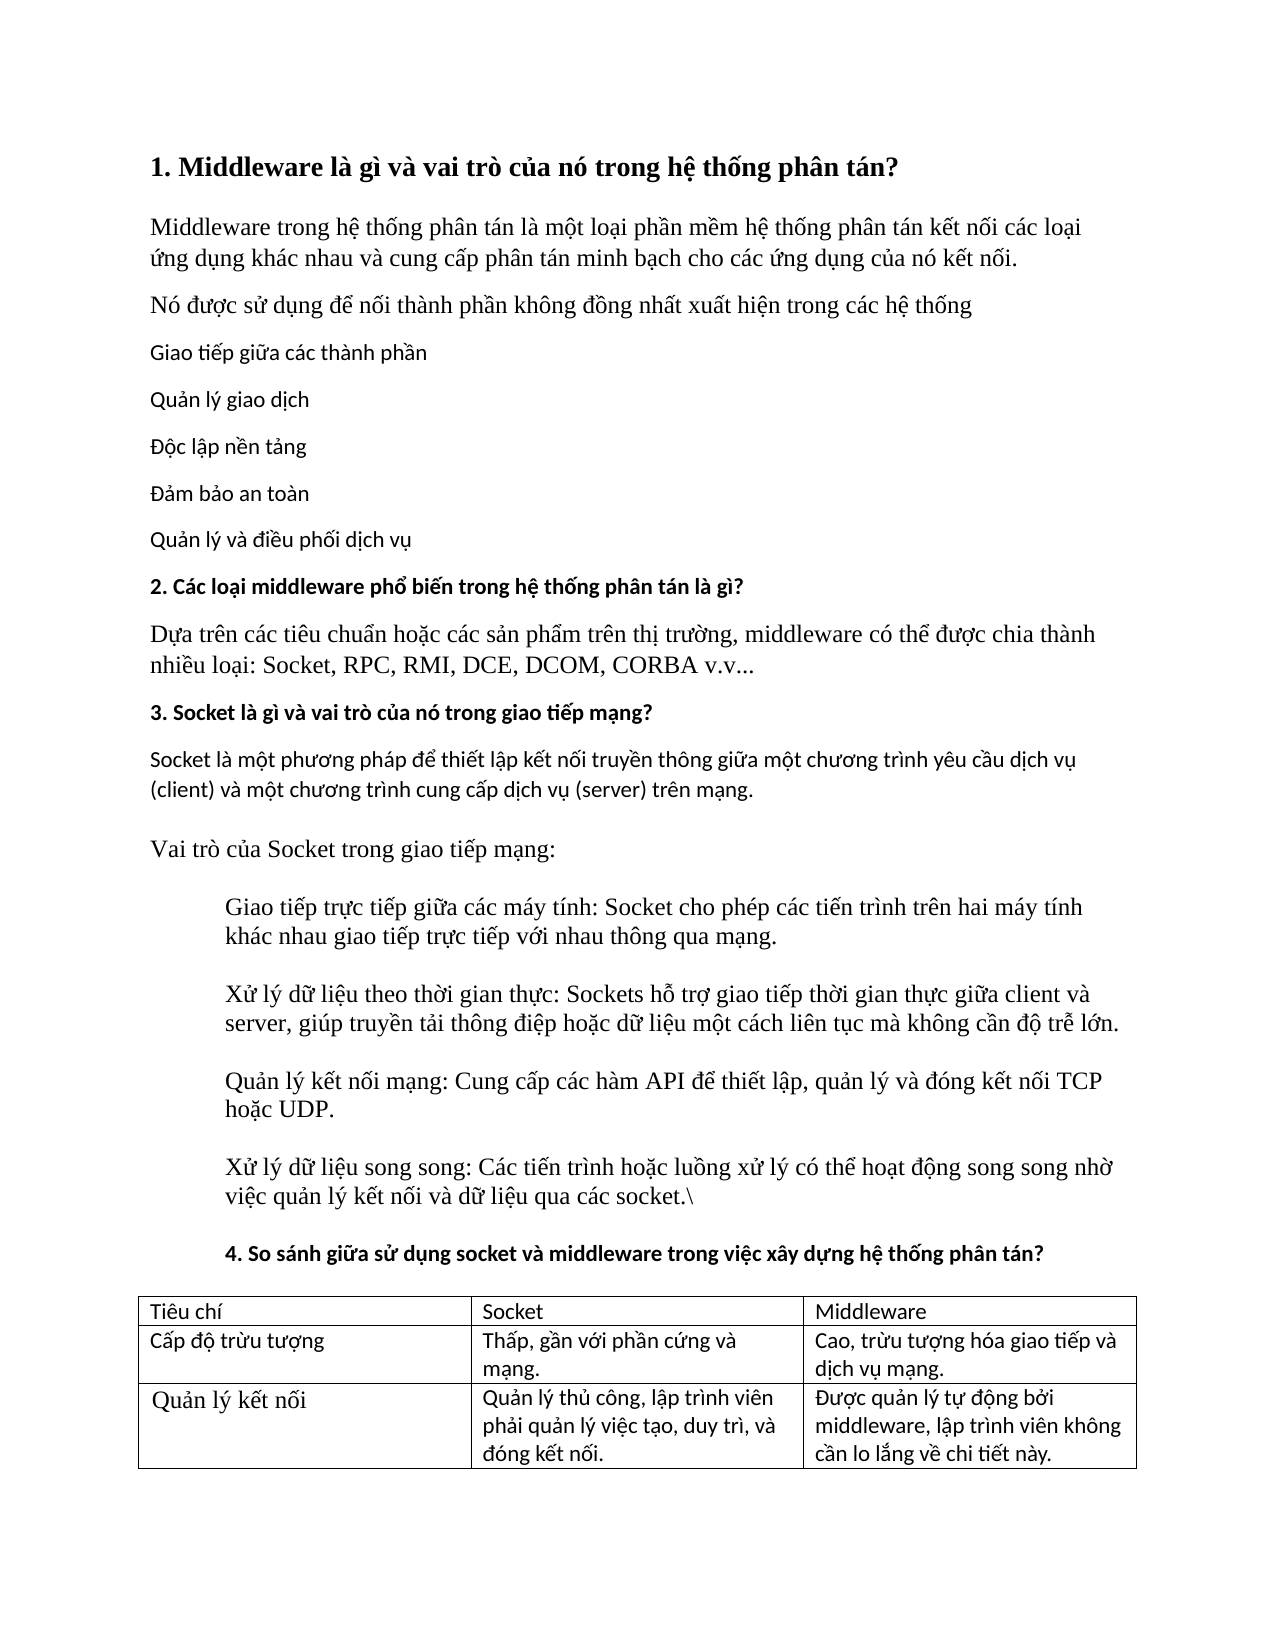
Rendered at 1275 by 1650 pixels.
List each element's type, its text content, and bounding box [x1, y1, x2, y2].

text Middleware trong hệ thống phân tán là một loại phần mềm hệ thống phân tán kết nối các loại ứng dụng khác nhau và cung cấp phân tán minh bạch cho các ứng dụng của nó kết nối. [150, 212, 1125, 271]
text Giao tiếp trực tiếp giữa các máy tính: Socket cho phép các tiến trình trên hai máy tính khác nhau giao tiếp trực tiếp với nhau thông qua mạng. [225, 892, 1125, 950]
text Xử lý dữ liệu song song: Các tiến trình hoặc luồng xử lý có thể hoạt động song song nhờ việc quản lý kết nối và dữ liệu qua các socket.\ [225, 1152, 1125, 1210]
table_header Middleware [804, 1297, 1136, 1325]
text Socket là một phương pháp để thiết lập kết nối truyền thông giữa một chương trình yêu cầu dịch vụ (client) và một chương trình cung cấp dịch vụ (server) trên mạng. [150, 745, 1125, 803]
text Giao tiếp giữa các thành phần [150, 338, 1125, 366]
text Xử lý dữ liệu theo thời gian thực: Sockets hỗ trợ giao tiếp thời gian thực giữa client và server, giúp truyền tải thông điệp hoặc dữ liệu một cách liên tục mà không cần độ trễ lớn. [225, 979, 1125, 1037]
text Quản lý và điều phối dịch vụ [150, 526, 1125, 553]
table_cell Quản lý thủ công, lập trình viên phải quản lý việc tạo, duy trì, và đóng kết nối. [472, 1384, 803, 1467]
table_cell Cấp độ trừu tượng [139, 1326, 471, 1382]
text Nó được sử dụng để nối thành phần không đồng nhất xuất hiện trong các hệ thống [150, 290, 1125, 319]
text Quản lý giao dịch [150, 385, 1125, 413]
text Độc lập nền tảng [150, 432, 1125, 460]
table_cell [139, 1384, 471, 1467]
table_header Socket [472, 1297, 803, 1325]
text 4. So sánh giữa sử dụng socket và middleware trong việc xây dựng hệ thống phân tán? [225, 1239, 1125, 1267]
table_header Tiêu chí [139, 1297, 471, 1325]
text Quản lý kết nối mạng: Cung cấp các hàm API để thiết lập, quản lý và đóng kết nối TCP hoặc UDP. [225, 1066, 1125, 1123]
text 2. Các loại middleware phổ biến trong hệ thống phân tán là gì? [150, 572, 1125, 600]
text Vai trò của Socket trong giao tiếp mạng: [150, 834, 1125, 863]
table_cell Cao, trừu tượng hóa giao tiếp và dịch vụ mạng. [804, 1326, 1136, 1382]
text Dựa trên các tiêu chuẩn hoặc các sản phẩm trên thị trường, middleware có thể được chia thành nhiều loại: Socket, RPC, RMI, DCE, DCOM, CORBA v.v... [150, 619, 1125, 679]
table_cell Thấp, gần với phần cứng và mạng. [472, 1326, 803, 1382]
text 3. Socket là gì và vai trò của nó trong giao tiếp mạng? [150, 698, 1125, 726]
text 1. Middleware là gì và vai trò của nó trong hệ thống phân tán? [150, 150, 1125, 182]
text Đảm bảo an toàn [150, 479, 1125, 507]
table_cell Được quản lý tự động bởi middleware, lập trình viên không cần lo lắng về chi tiết này. [804, 1384, 1136, 1467]
